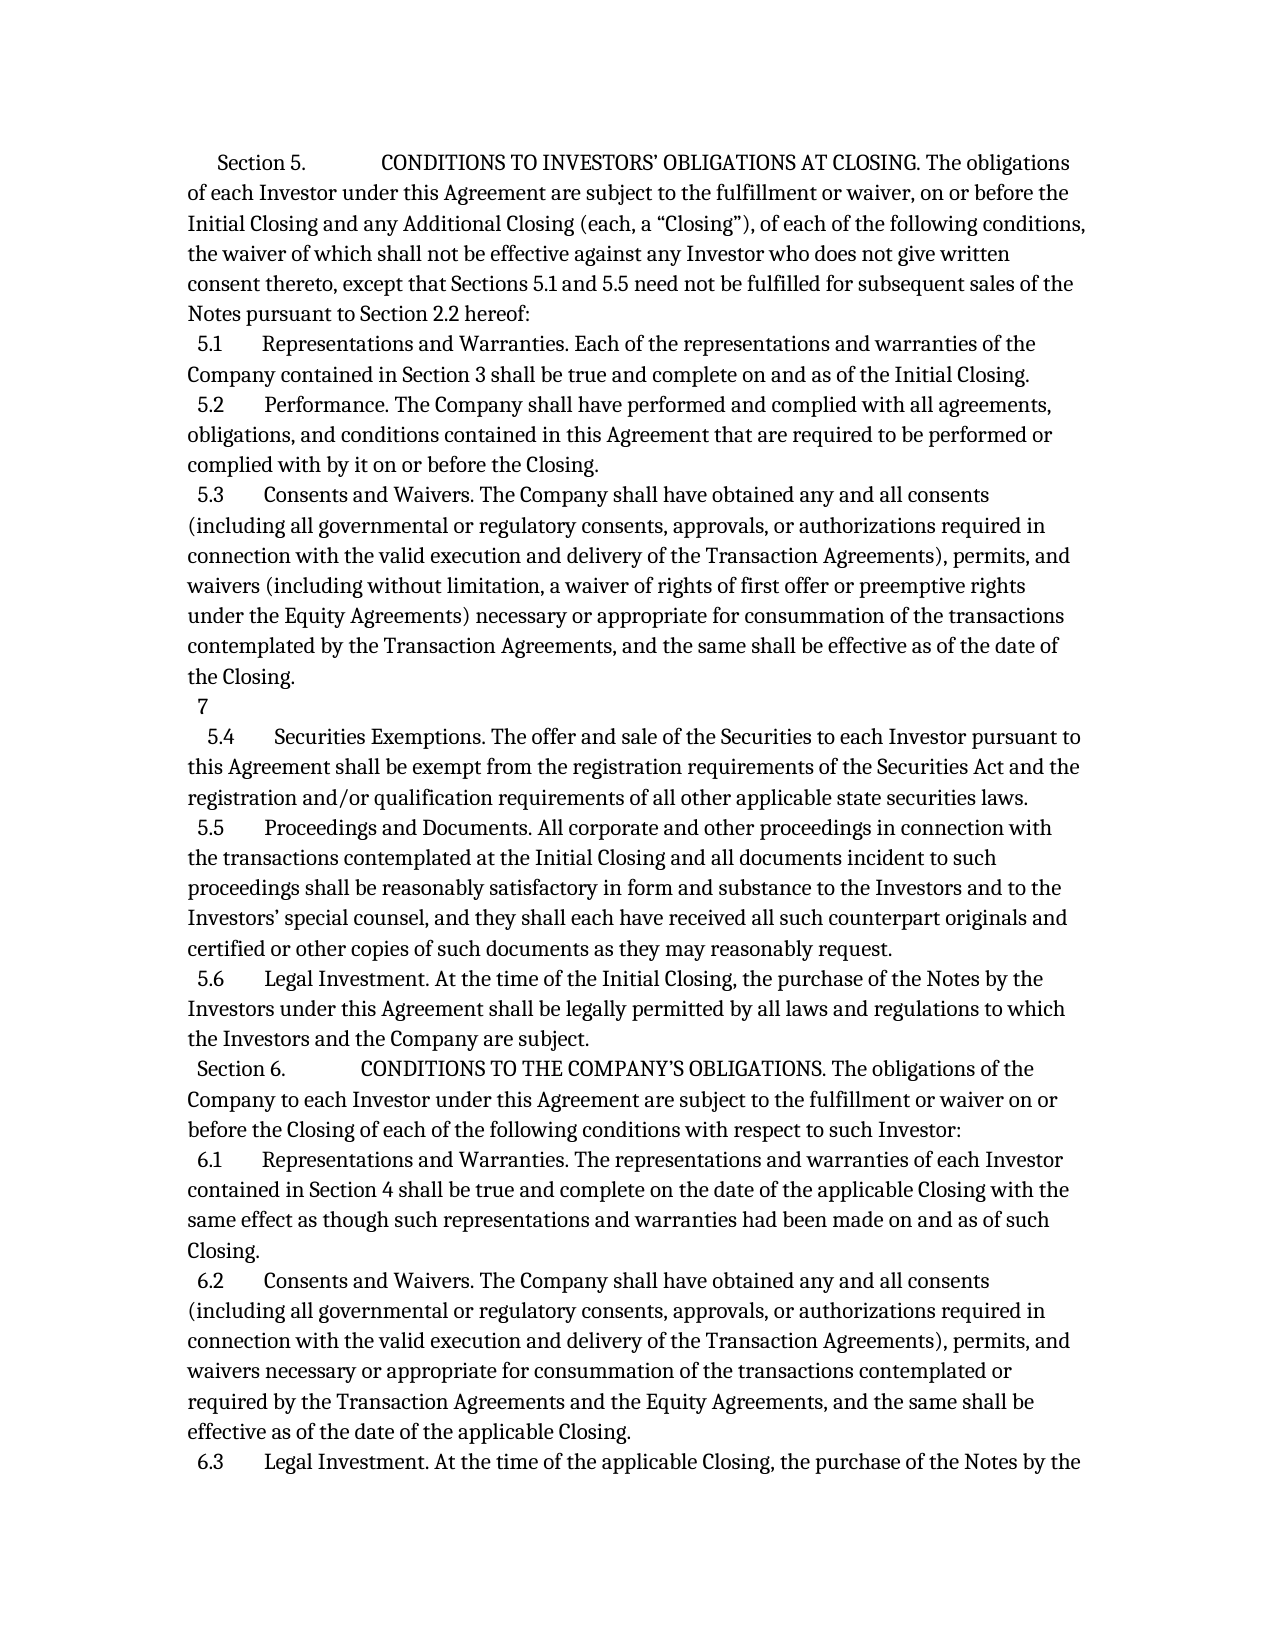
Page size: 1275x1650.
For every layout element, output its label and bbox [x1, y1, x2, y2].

text [187, 150, 1087, 1475]
